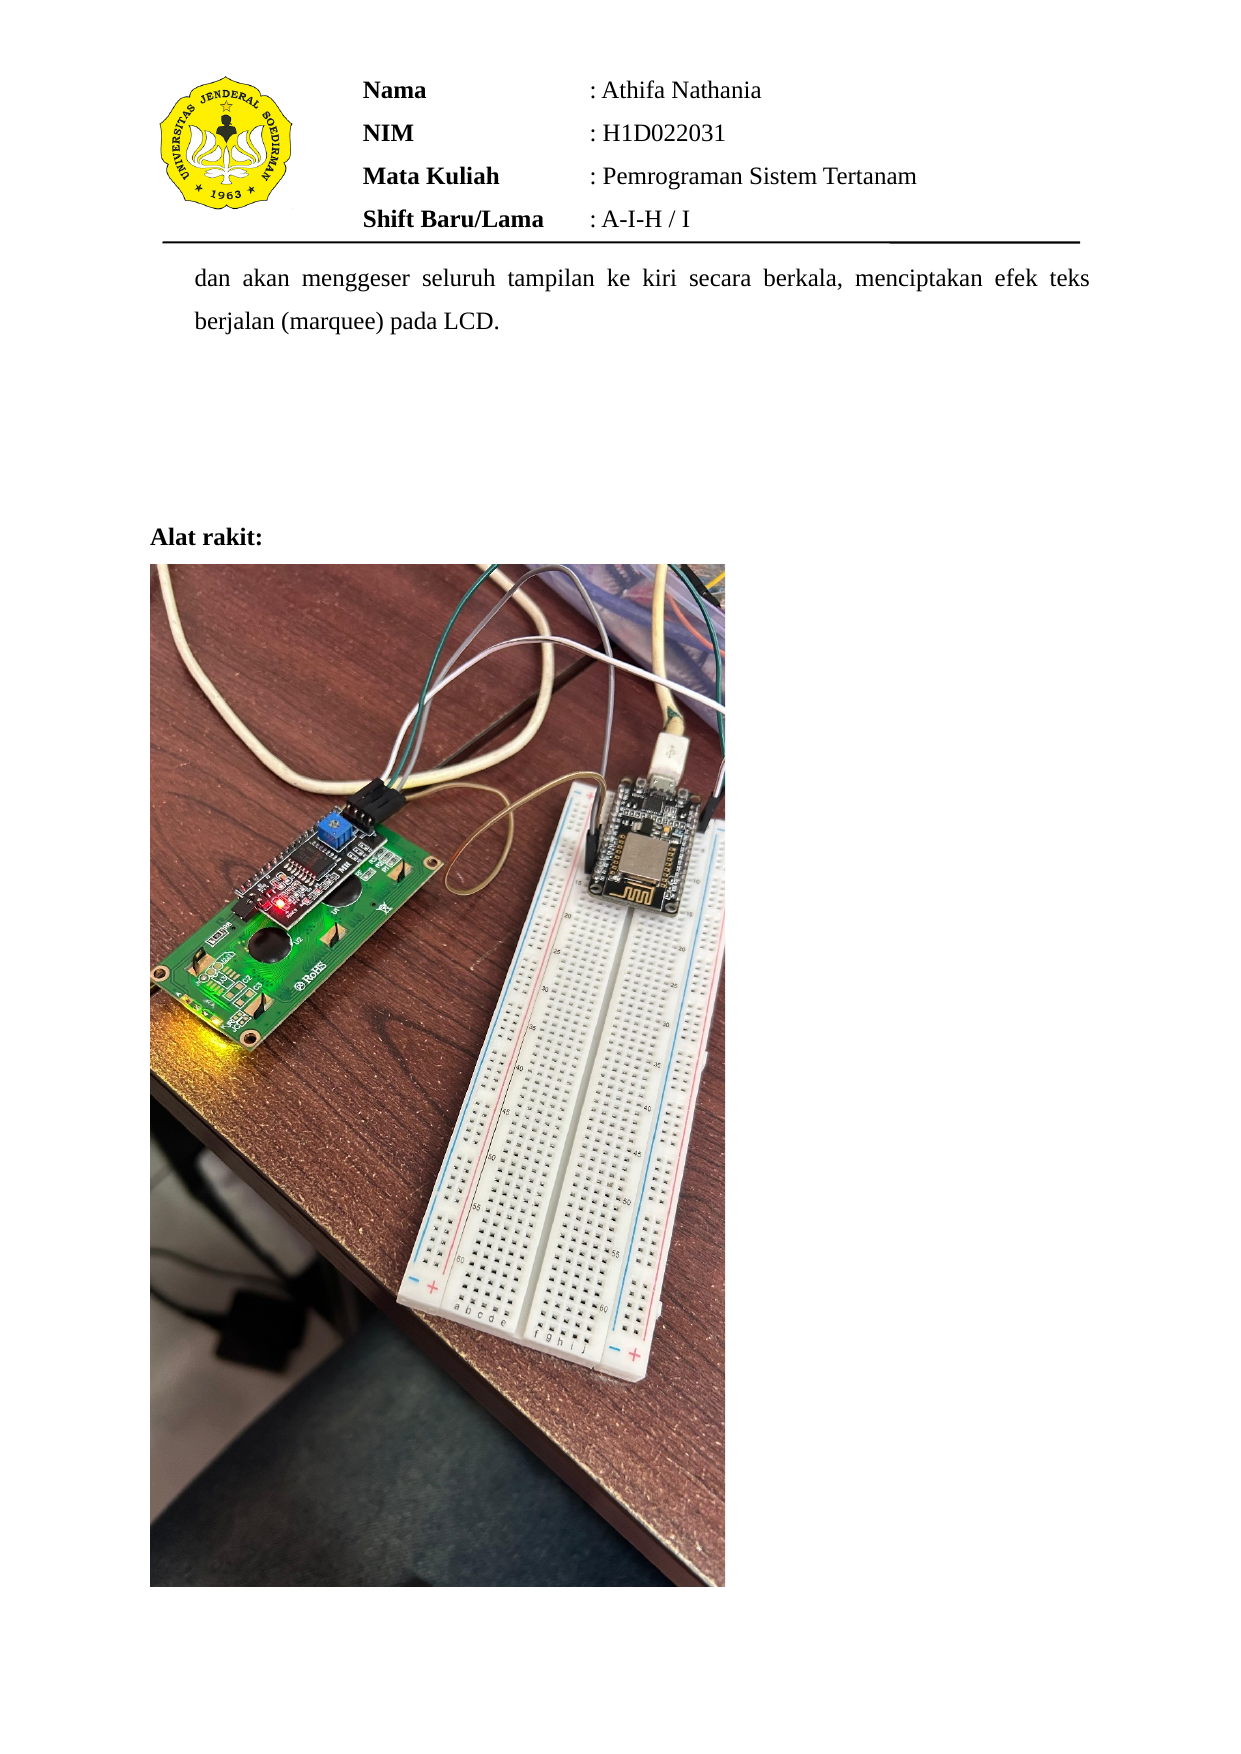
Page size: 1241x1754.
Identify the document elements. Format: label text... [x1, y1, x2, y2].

text Alat rakit: [150, 522, 1090, 550]
text dan akan menggeser seluruh tampilan ke kiri secara berkala, menciptakan efek teks berjalan (marquee) pada LCD. [194, 263, 1090, 335]
picture [150, 564, 725, 1587]
picture [157, 75, 294, 211]
